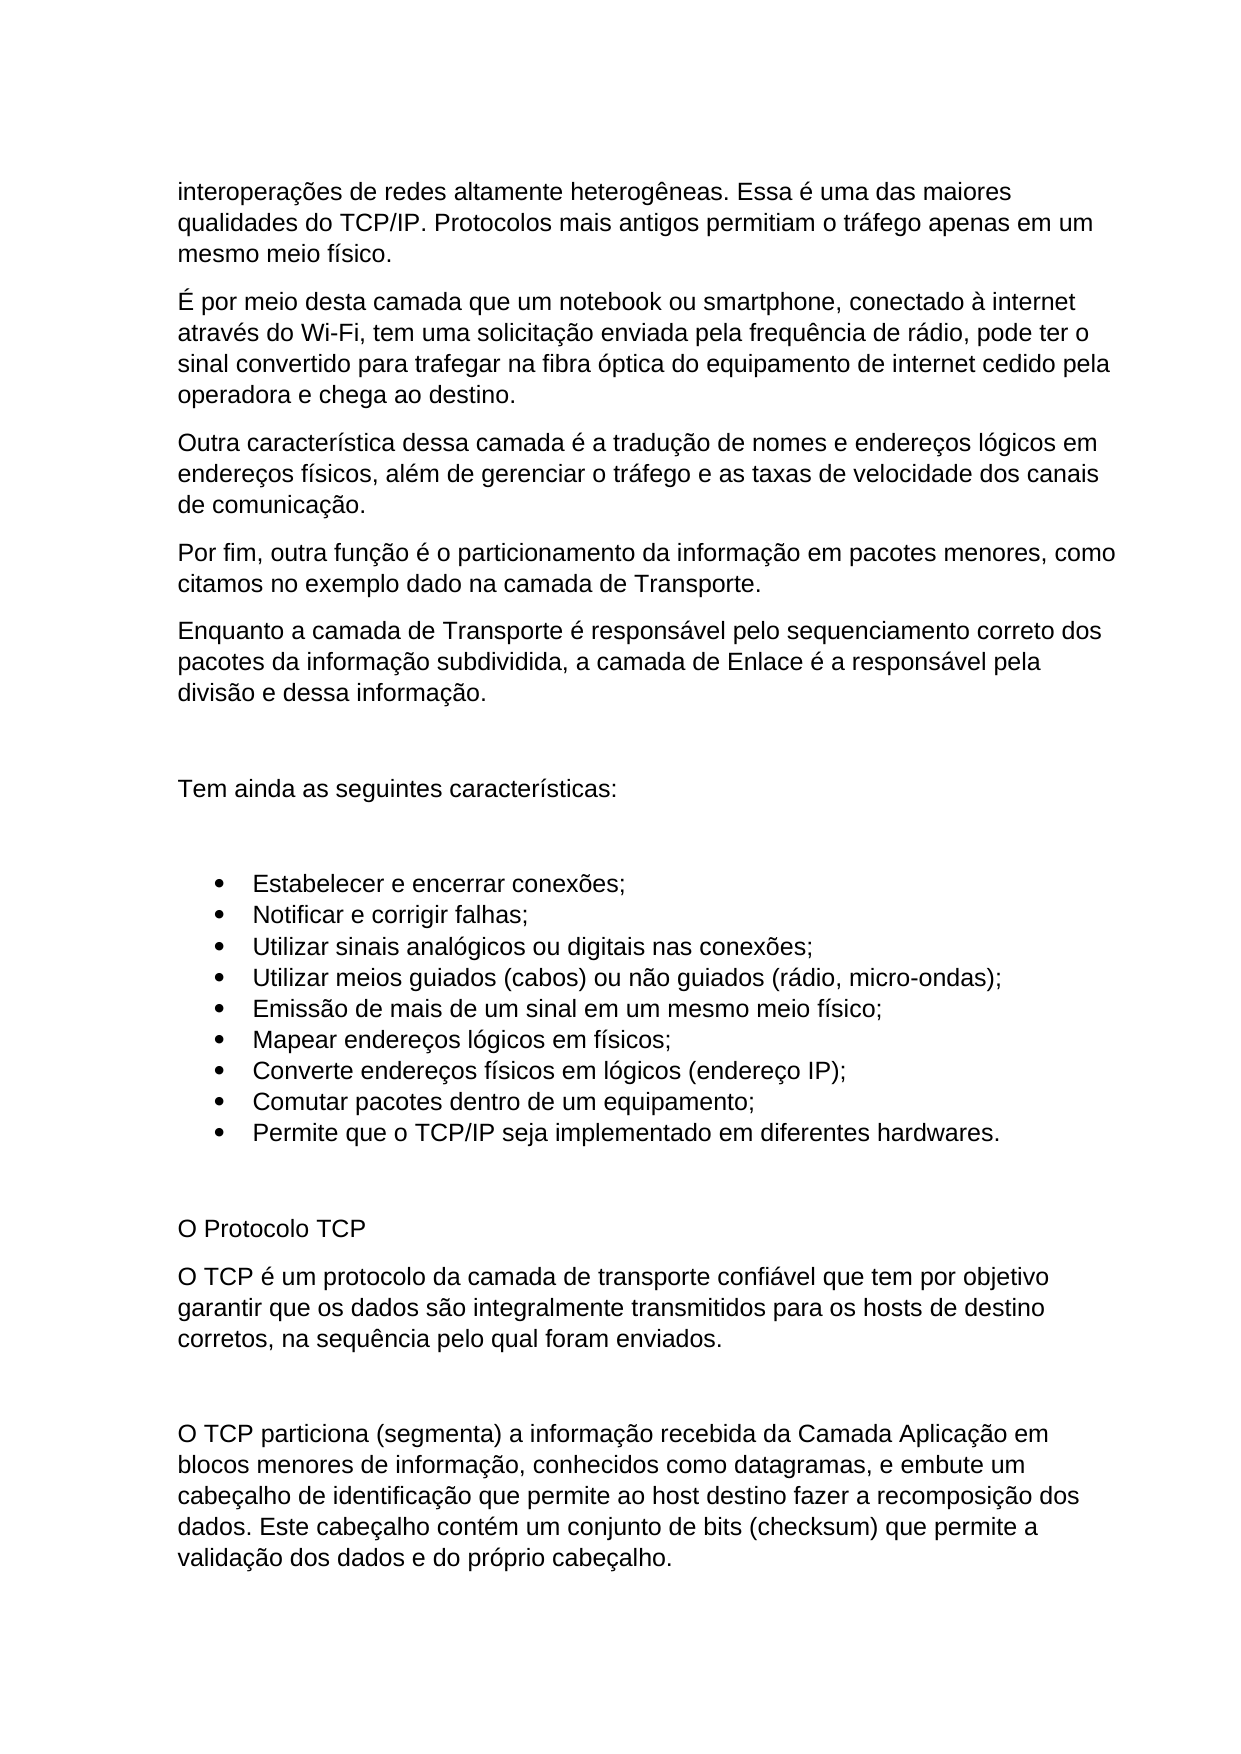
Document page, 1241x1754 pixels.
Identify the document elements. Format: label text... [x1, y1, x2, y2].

list Utilizar sinais analógicos ou digitais nas conexões; [215, 932, 1122, 960]
text Outra característica dessa camada é a tradução de nomes e endereços lógicos em endereços físicos, além de gerenciar o tráfego e as taxas de velocidade dos canais de comunicação. [177, 428, 1122, 519]
list Estabelecer e encerrar conexões; [215, 869, 1122, 898]
text É por meio desta camada que um notebook ou smartphone, conectado à internet através do Wi-Fi, tem uma solicitação enviada pela frequência de rádio, pode ter o sinal convertido para trafegar na fibra óptica do equipamento de internet cedido pela operadora e chega ao destino. [177, 287, 1122, 409]
list Mapear endereços lógicos em físicos; [215, 1025, 1122, 1054]
list Comutar pacotes dentro de um equipamento; [215, 1087, 1122, 1116]
text Tem ainda as seguintes características: [177, 774, 1122, 803]
text O TCP é um protocolo da camada de transporte confiável que tem por objetivo garantir que os dados são integralmente transmitidos para os hosts de destino corretos, na sequência pelo qual foram enviados. [177, 1262, 1122, 1352]
list Utilizar meios guiados (cabos) ou não guiados (rádio, micro-ondas); [215, 963, 1122, 992]
list Converte endereços físicos em lógicos (endereço IP); [215, 1056, 1122, 1085]
list Permite que o TCP/IP seja implementado em diferentes hardwares. [215, 1118, 1122, 1147]
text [177, 177, 1122, 268]
list Notificar e corrigir falhas; [215, 900, 1122, 929]
text O Protocolo TCP [177, 1214, 1122, 1243]
list Emissão de mais de um sinal em um mesmo meio físico; [215, 994, 1122, 1023]
text Por fim, outra função é o particionamento da informação em pacotes menores, como citamos no exemplo dado na camada de Transporte. [177, 538, 1122, 597]
text O TCP particiona (segmenta) a informação recebida da Camada Aplicação em blocos menores de informação, conhecidos como datagramas, e embute um cabeçalho de identificação que permite ao host destino fazer a recomposição dos dados. Este cabeçalho contém um conjunto de bits (checksum) que permite a validação dos dados e do próprio cabeçalho. [177, 1419, 1122, 1572]
text Enquanto a camada de Transporte é responsável pelo sequenciamento correto dos pacotes da informação subdividida, a camada de Enlace é a responsável pela divisão e dessa informação. [177, 616, 1122, 707]
